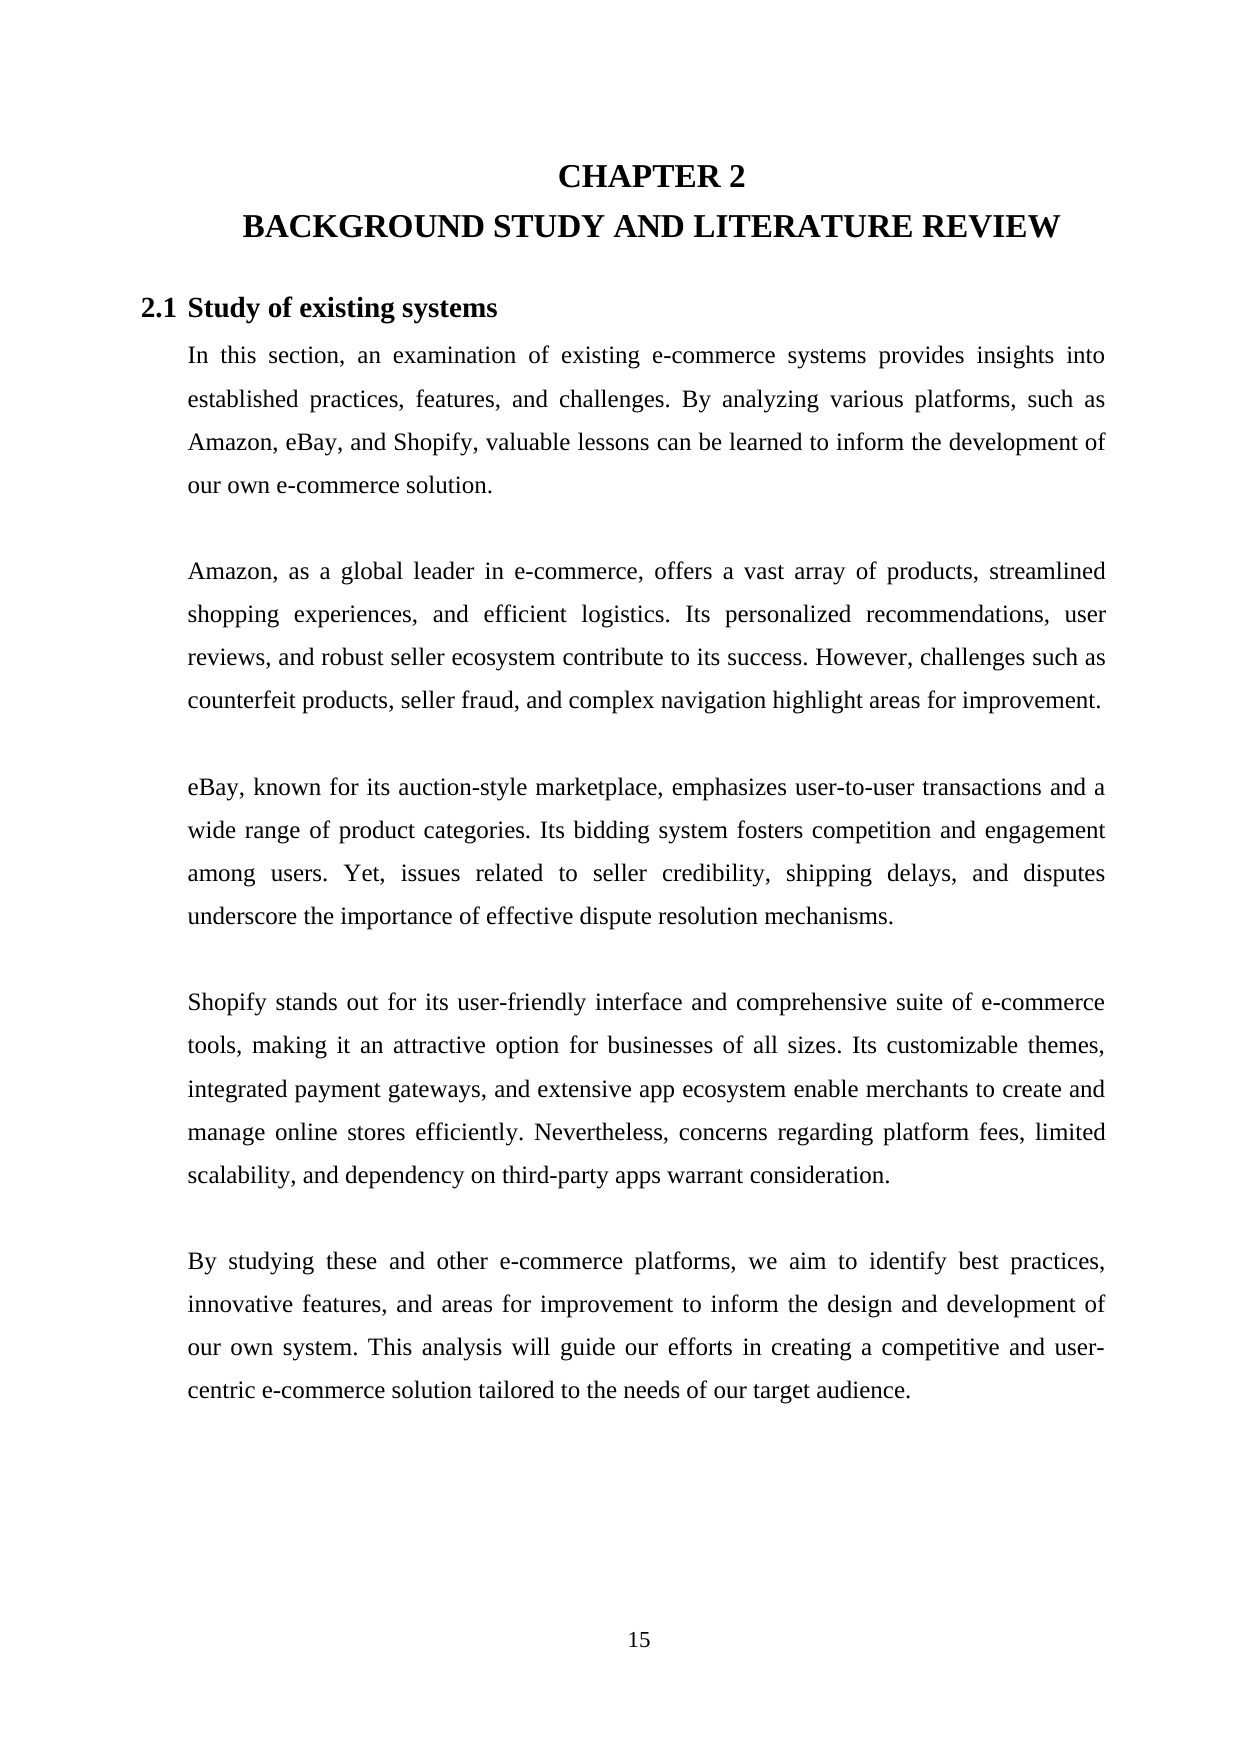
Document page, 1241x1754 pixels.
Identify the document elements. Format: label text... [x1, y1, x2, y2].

subtitle CHAPTER 2 [197, 156, 1106, 194]
text Amazon, as a global leader in e-commerce, offers a vast array of products, streamlined shopping experiences, and efficient logistics. Its personalized recommendations, user reviews, and robust seller ecosystem contribute to its success. However, challenges such as counterfeit products, seller fraud, and complex navigation highlight areas for improvement. [187, 556, 1107, 714]
text In this section, an examination of existing e-commerce systems provides insights into established practices, features, and challenges. By analyzing various platforms, such as Amazon, eBay, and Shopify, valuable lessons can be learned to inform the development of our own e-commerce solution. [187, 341, 1107, 499]
text eBay, known for its auction-style marketplace, emphasizes user-to-user transactions and a wide range of product categories. Its bidding system fosters competition and engagement among users. Yet, issues related to seller credibility, shipping delays, and disputes underscore the importance of effective dispute resolution mechanisms. [187, 772, 1107, 930]
subtitle BACKGROUND STUDY AND LITERATURE REVIEW [197, 206, 1106, 245]
text By studying these and other e-commerce platforms, we aim to identify best practices, innovative features, and areas for improvement to inform the design and development of our own system. This analysis will guide our efforts in creating a competitive and user-centric e-commerce solution tailored to the needs of our target audience. [187, 1246, 1107, 1404]
subtitle Study of existing systems [141, 290, 1106, 324]
text Shopify stands out for its user-friendly interface and comprehensive suite of e-commerce tools, making it an attractive option for businesses of all sizes. Its customizable themes, integrated payment gateways, and extensive app ecosystem enable merchants to create and manage online stores efficiently. Nevertheless, concerns regarding platform fees, limited scalability, and dependency on third-party apps warrant consideration. [187, 987, 1107, 1189]
